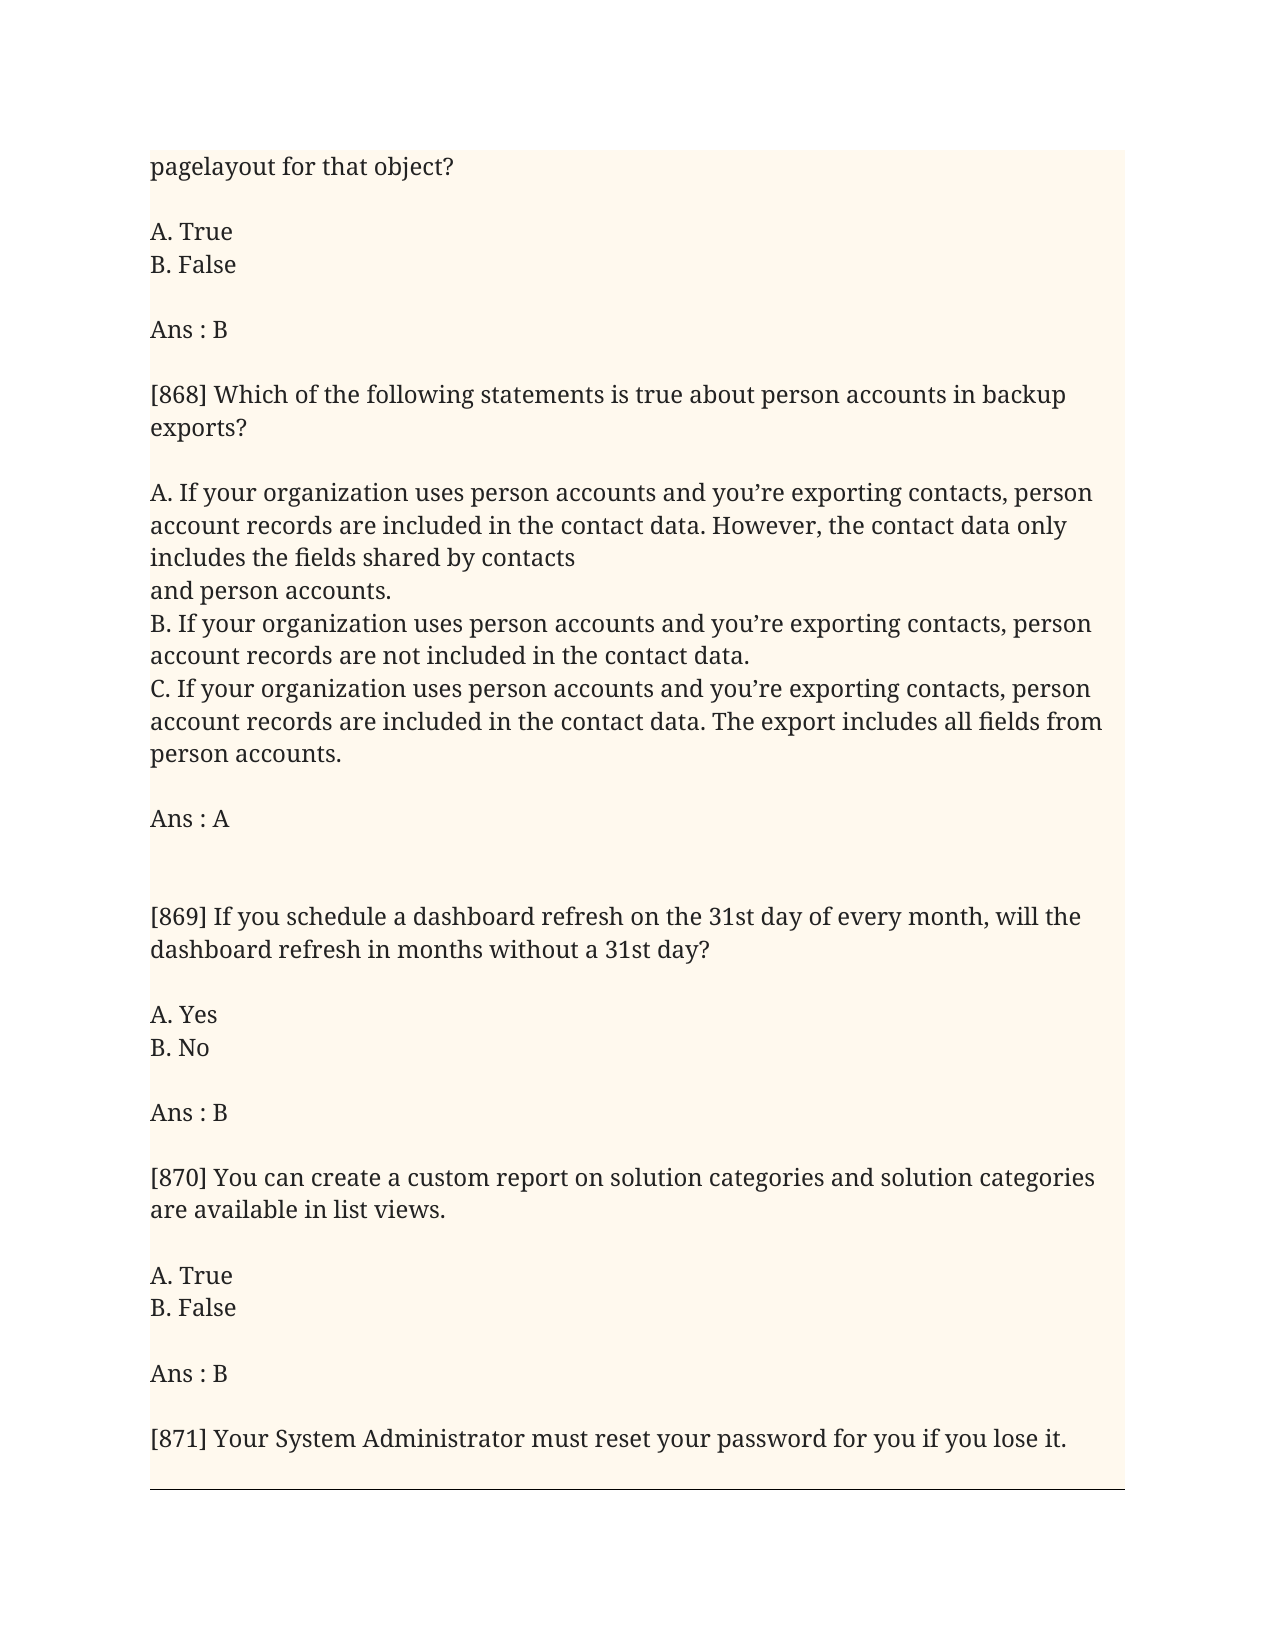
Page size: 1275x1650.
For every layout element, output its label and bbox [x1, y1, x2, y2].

text [150, 150, 1125, 1489]
